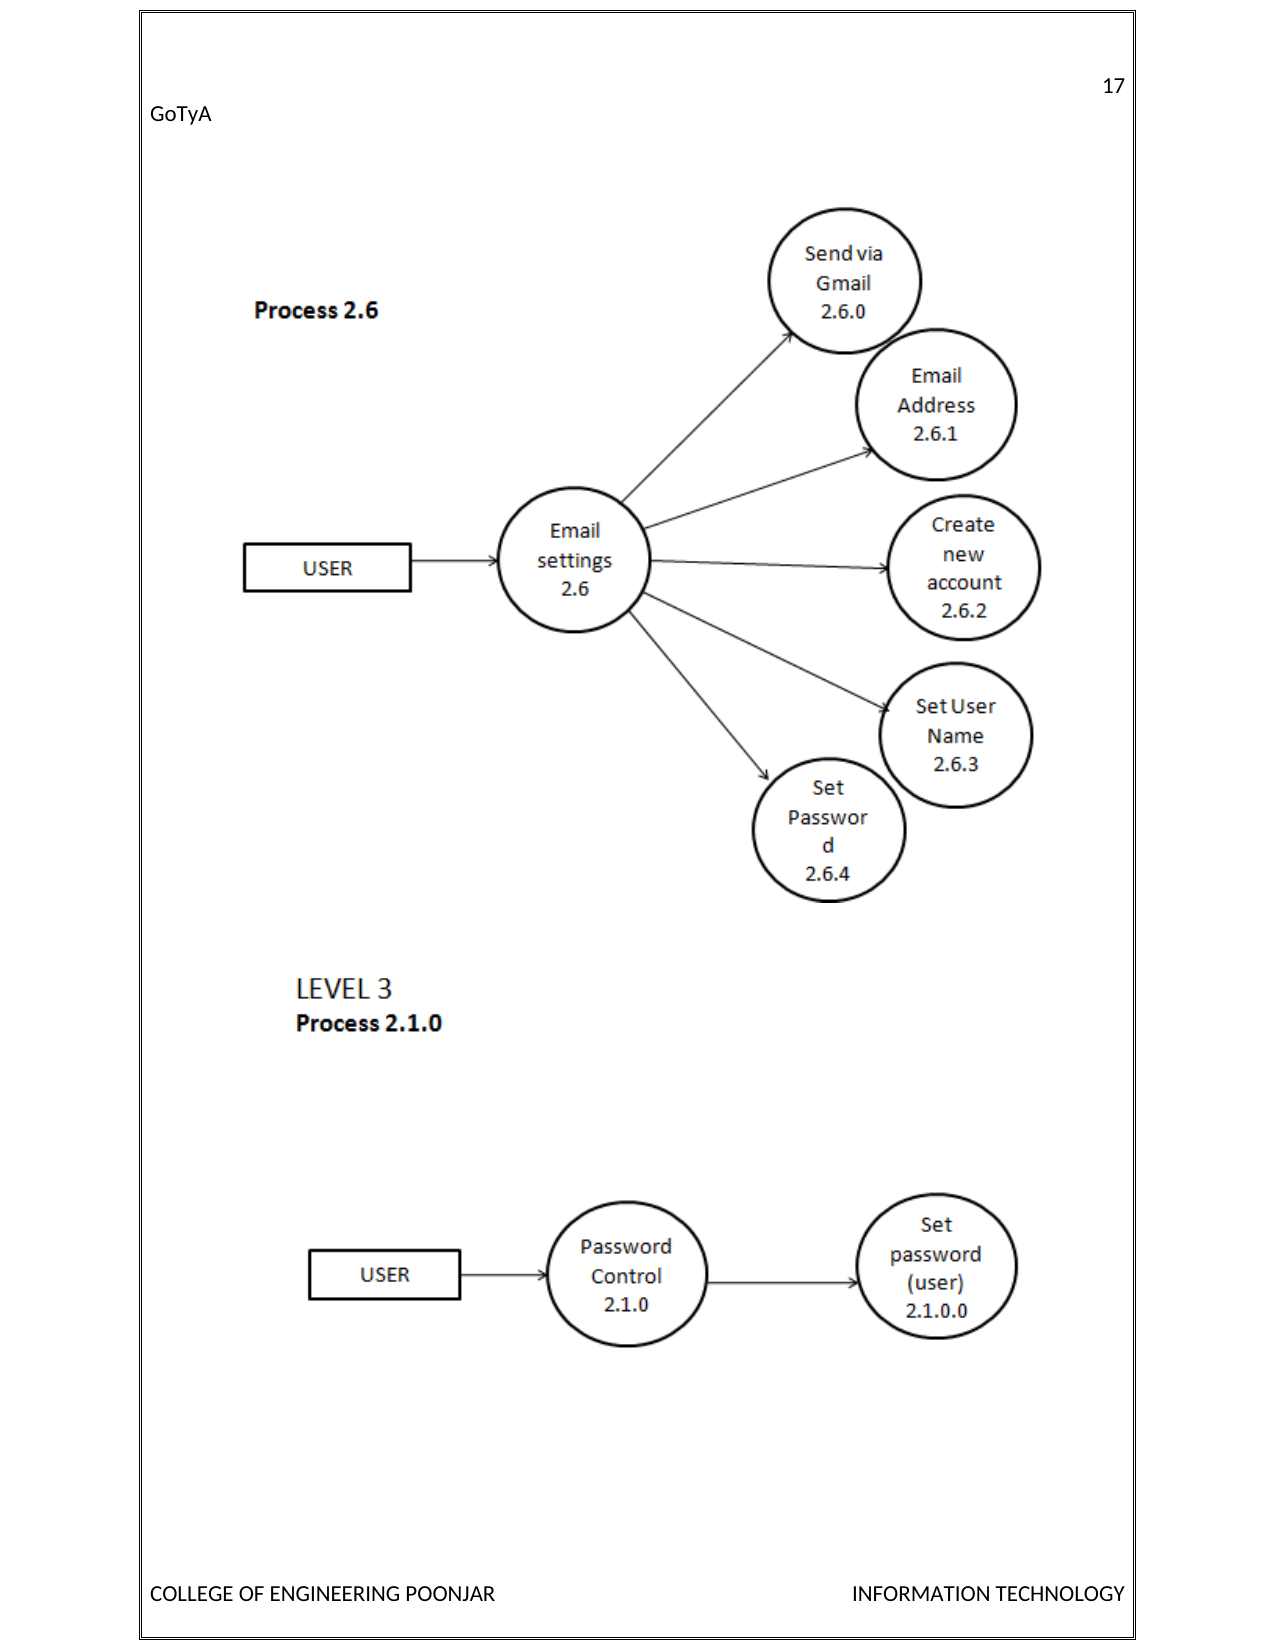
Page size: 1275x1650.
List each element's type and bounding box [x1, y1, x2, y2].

picture [201, 196, 1054, 903]
picture [274, 966, 1062, 1354]
